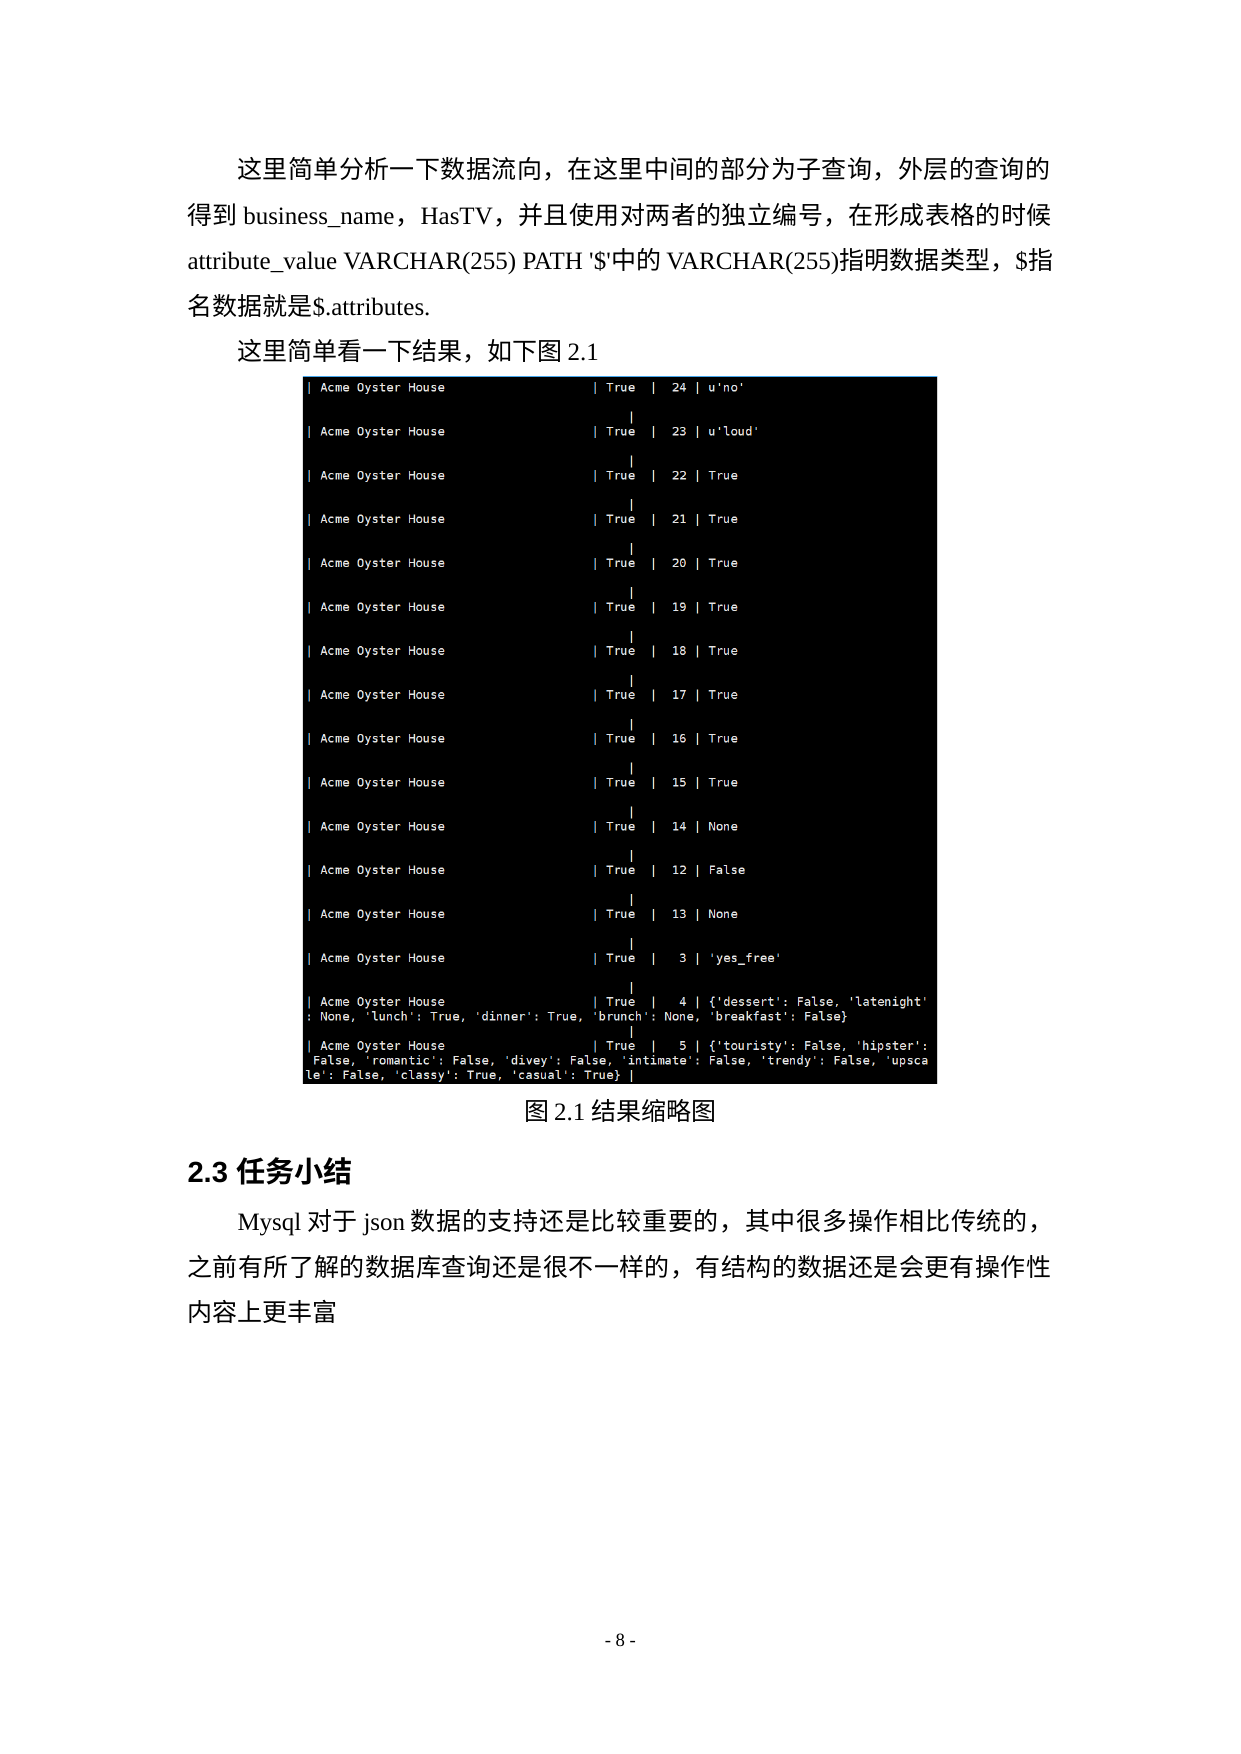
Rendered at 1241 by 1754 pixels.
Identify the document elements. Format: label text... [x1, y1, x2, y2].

text 这里简单看一下结果，如下图2.1 [187, 331, 1053, 367]
text Mysql对于json数据的支持还是比较重要的，其中很多操作相比传统的，之前有所了解的数据库查询还是很不一样的，有结构的数据还是会更有操作性，内容上更丰富 [187, 1202, 1053, 1329]
subtitle 2.3 任务小结 [187, 1149, 1053, 1191]
text 这里简单分析一下数据流向，在这里中间的部分为子查询，外层的查询的得到business_name，HasTV，并且使用对两者的独立编号，在形成表格的时候attribute_value VARCHAR(255) PATH '$'中的VARCHAR(255)指明数据类型，$指名数据就是$.attributes. [187, 150, 1053, 322]
text 图2.1 结果缩略图 [187, 1091, 1053, 1127]
picture [302, 376, 938, 1084]
